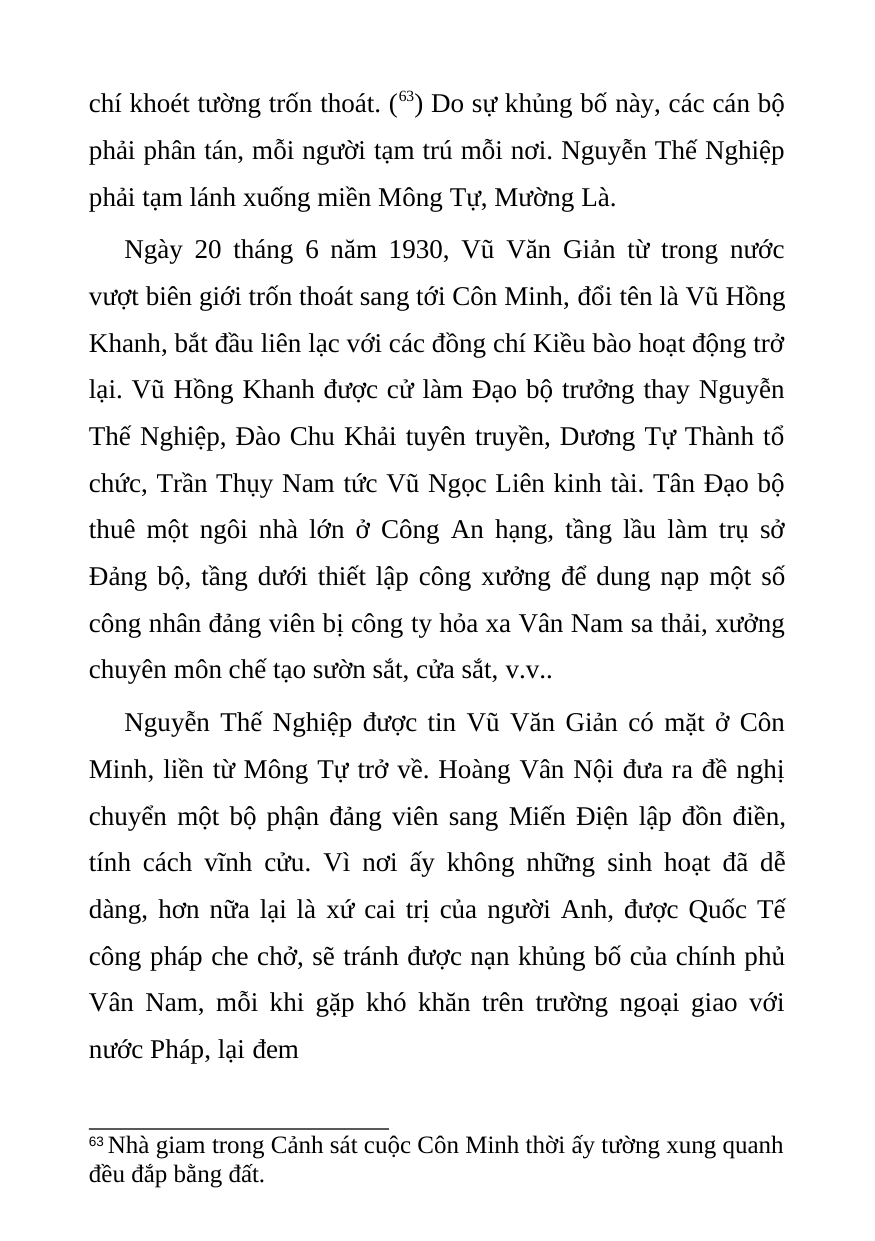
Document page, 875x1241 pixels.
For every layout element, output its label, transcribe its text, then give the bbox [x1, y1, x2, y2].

text 63 Nhà giam trong Cảnh sát cuộc Côn Minh thời ấy tường xung quanh đều đắp bằng đất. [89, 1130, 787, 1188]
text Ngày 20 tháng 6 năm 1930, Vũ Văn Giản từ trong nước vượt biên giới trốn thoát sang tới Côn Minh, đổi tên là Vũ Hồng Khanh, bắt đầu liên lạc với các đồng chí Kiều bào hoạt động trở lại. Vũ Hồng Khanh được cử làm Đạo bộ trưởng thay Nguyễn Thế Nghiệp, Đào Chu Khải tuyên truyền, Dương Tự Thành tổ chức, Trần Thụy Nam tức Vũ Ngọc Liên kinh tài. Tân Đạo bộ thuê một ngôi nhà lớn ở Công An hạng, tầng lầu làm trụ sở Đảng bộ, tầng dưới thiết lập công xưởng để dung nạp một số công nhân đảng viên bị công ty hỏa xa Vân Nam sa thải, xưởng chuyên môn chế tạo sườn sắt, cửa sắt, v.v.. [89, 233, 786, 684]
text chí khoét tường trốn thoát. (63) Do sự khủng bố này, các cán bộ phải phân tán, mỗi người tạm trú mỗi nơi. Nguyễn Thế Nghiệp phải tạm lánh xuống miền Mông Tự, Mường Là. [89, 87, 786, 212]
text Nguyễn Thế Nghiệp được tin Vũ Văn Giản có mặt ở Côn Minh, liền từ Mông Tự trở về. Hoàng Vân Nội đưa ra đề nghị chuyển một bộ phận đảng viên sang Miến Điện lập đồn điền, tính cách vĩnh cửu. Vì nơi ấy không những sinh hoạt đã dễ dàng, hơn nữa lại là xứ cai trị của người Anh, được Quốc Tế công pháp che chở, sẽ tránh được nạn khủng bố của chính phủ Vân Nam, mỗi khi gặp khó khăn trên trường ngoại giao với nước Pháp, lại đem [89, 707, 786, 1064]
